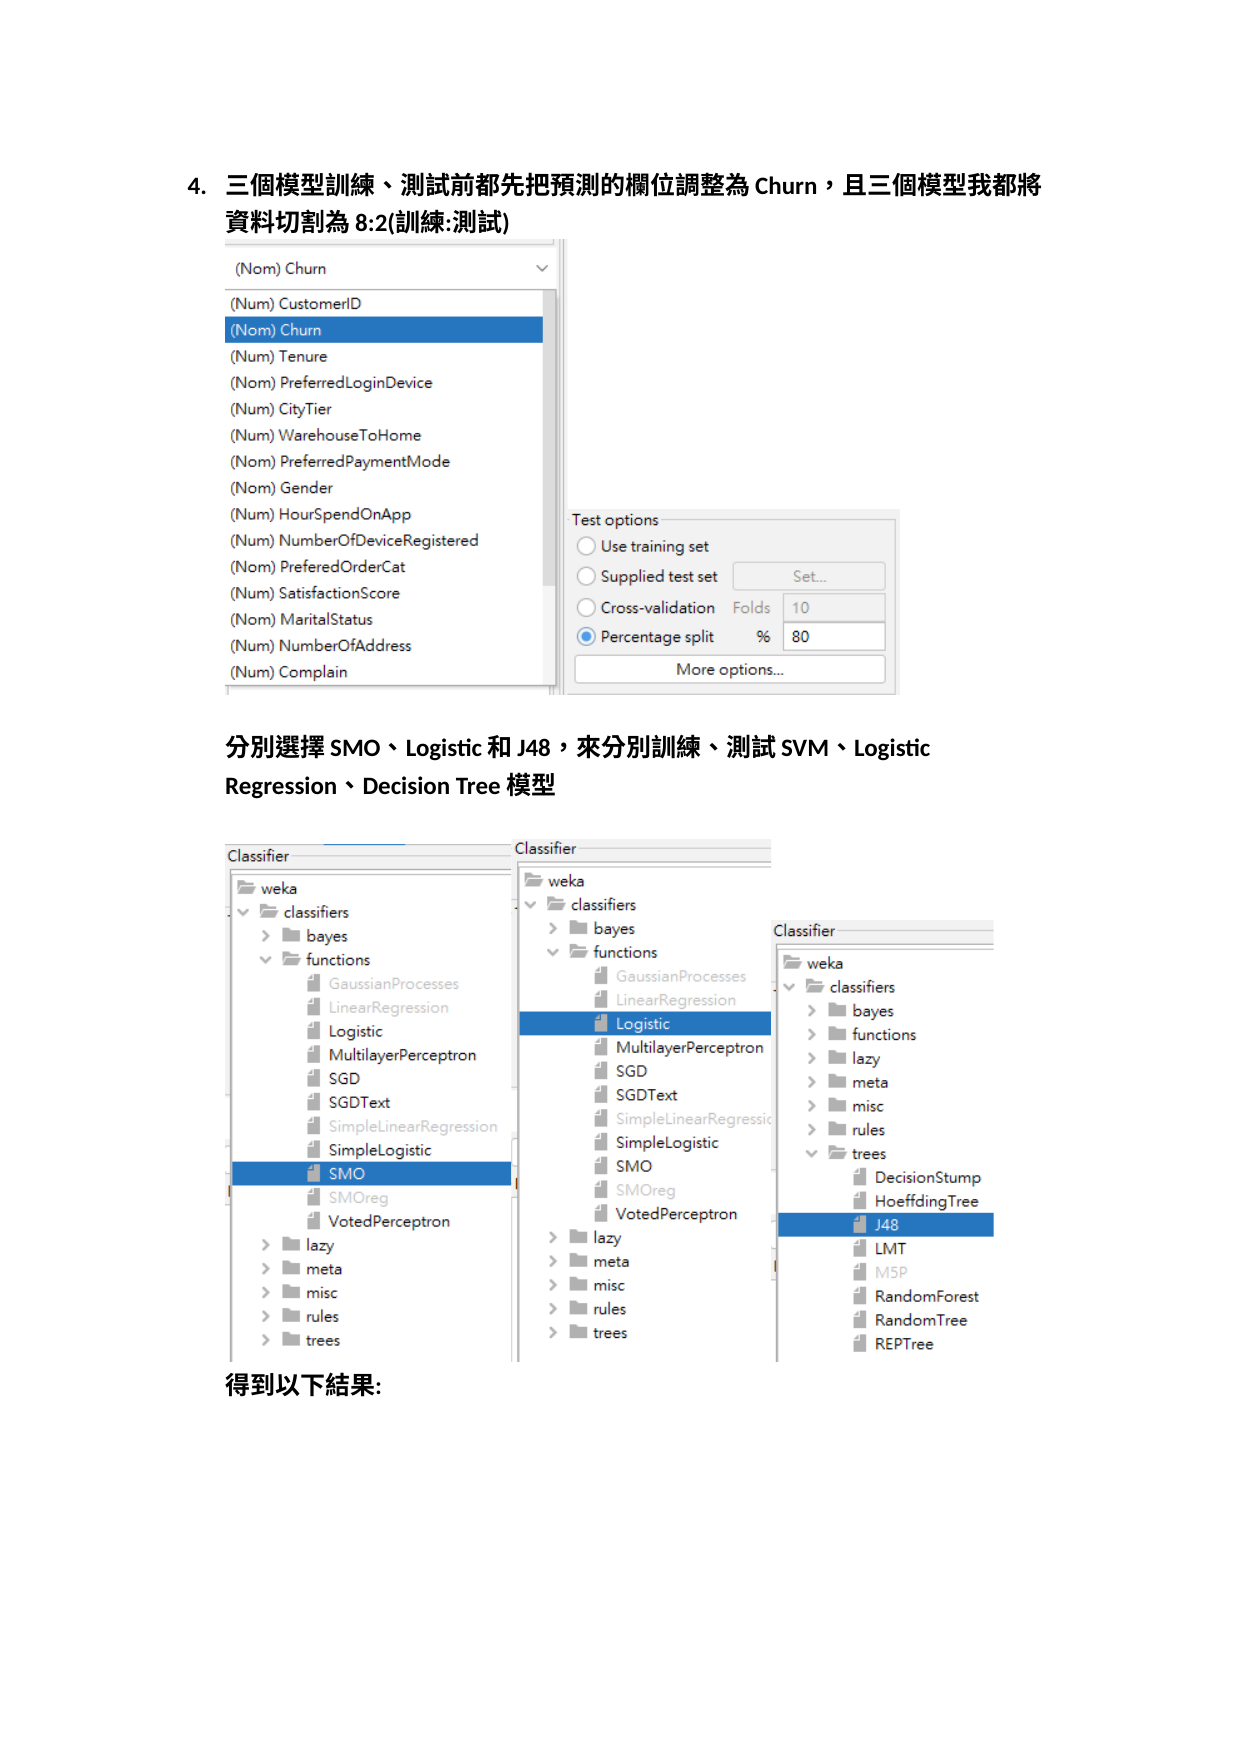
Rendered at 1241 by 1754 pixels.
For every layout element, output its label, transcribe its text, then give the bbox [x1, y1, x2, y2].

picture [225, 839, 994, 1362]
list 分別選擇SMO、Logistic和J48，來分別訓練、測試SVM、Logistic Regression、Decision Tree 模型 [225, 727, 1053, 802]
list 三個模型訓練、測試前都先把預測的欄位調整為Churn，且三個模型我都將資料切割為8:2(訓練:測試) [187, 164, 1053, 239]
picture [225, 239, 900, 695]
list 得到以下結果: [225, 1364, 1053, 1402]
